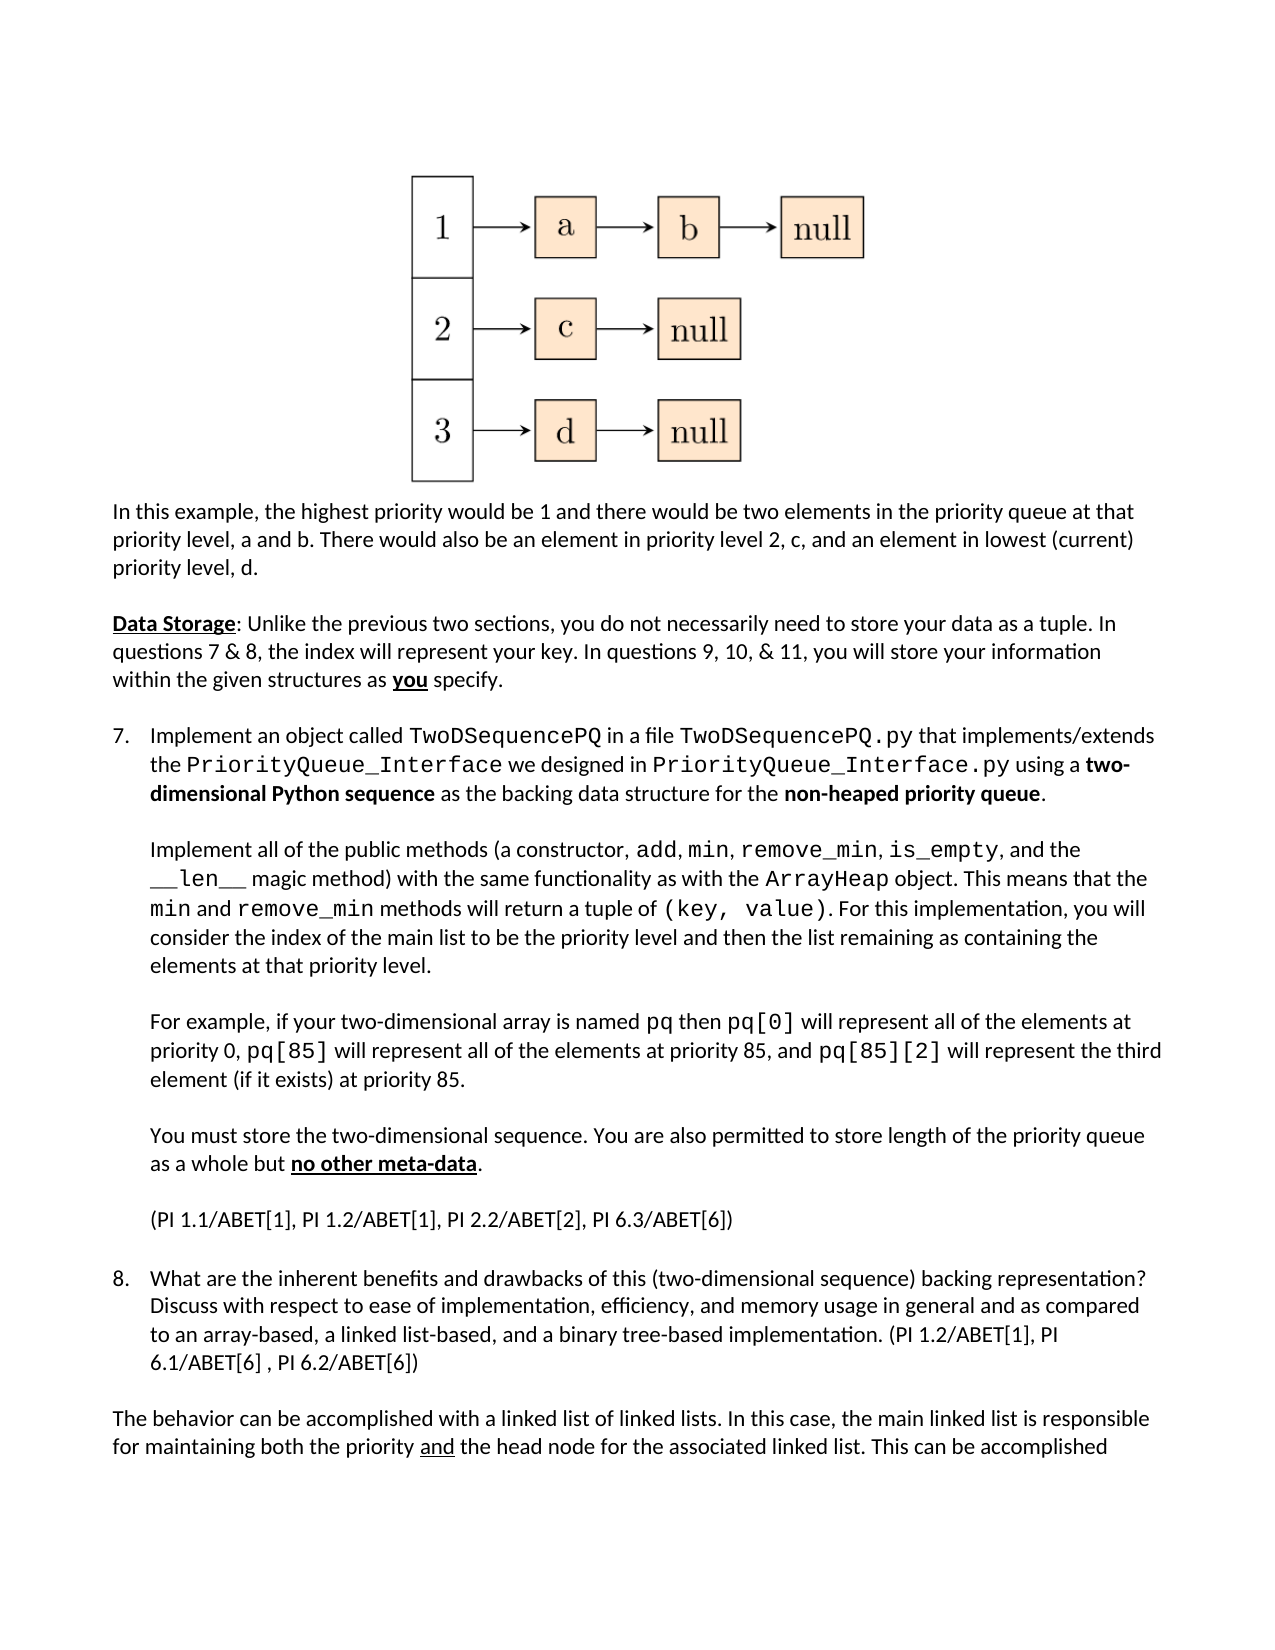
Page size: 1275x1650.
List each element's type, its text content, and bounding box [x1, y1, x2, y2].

text In this example, the highest priority would be 1 and there would be two elements in the priority queue at that priority level, a and b. There would also be an element in priority level 2, c, and an element in lowest (current) priority level, d. [112, 497, 1162, 581]
list Implement an object called TwoDSequencePQ in a file TwoDSequencePQ.py that implements/extends the PriorityQueue_Interface we designed in PriorityQueue_Interface.py using a two-dimensional Python sequence as the backing data structure for the non-heaped priority queue. Implement all of the public methods (a constructor, add, min, remove_min, is_empty, and the __len__ magic method) with the same functionality as with the ArrayHeap object. This means that the min and remove_min methods will return a tuple of (key, value). For this implementation, you will consider the index of the main list to be the priority level and then the list remaining as containing the elements at that priority level. For example, if your two-dimensional array is named pq then pq[0] will represent all of the elements at priority 0, pq[85] will represent all of the elements at priority 85, and pq[85][2] will represent the third element (if it exists) at priority 85. You must store the two-dimensional sequence. You are also permitted to store length of the priority queue as a whole but no other meta-data. (PI 1.1/ABET[1], PI 1.2/ABET[1], PI 2.2/ABET[2], PI 6.3/ABET[6]) [112, 721, 1162, 1233]
text Data Storage: Unlike the previous two sections, you do not necessarily need to store your data as a tuple. In questions 7 & 8, the index will represent your key. In questions 9, 10, & 11, you will store your information within the given structures as you specify. [112, 609, 1162, 693]
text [112, 1404, 1162, 1460]
list What are the inherent benefits and drawbacks of this (two-dimensional sequence) backing representation? Discuss with respect to ease of implementation, efficiency, and memory usage in general and as compared to an array-based, a linked list-based, and a binary tree-based implementation. (PI 1.2/ABET[1], PI 6.1/ABET[6] , PI 6.2/ABET[6]) [112, 1264, 1162, 1376]
picture [410, 150, 865, 497]
